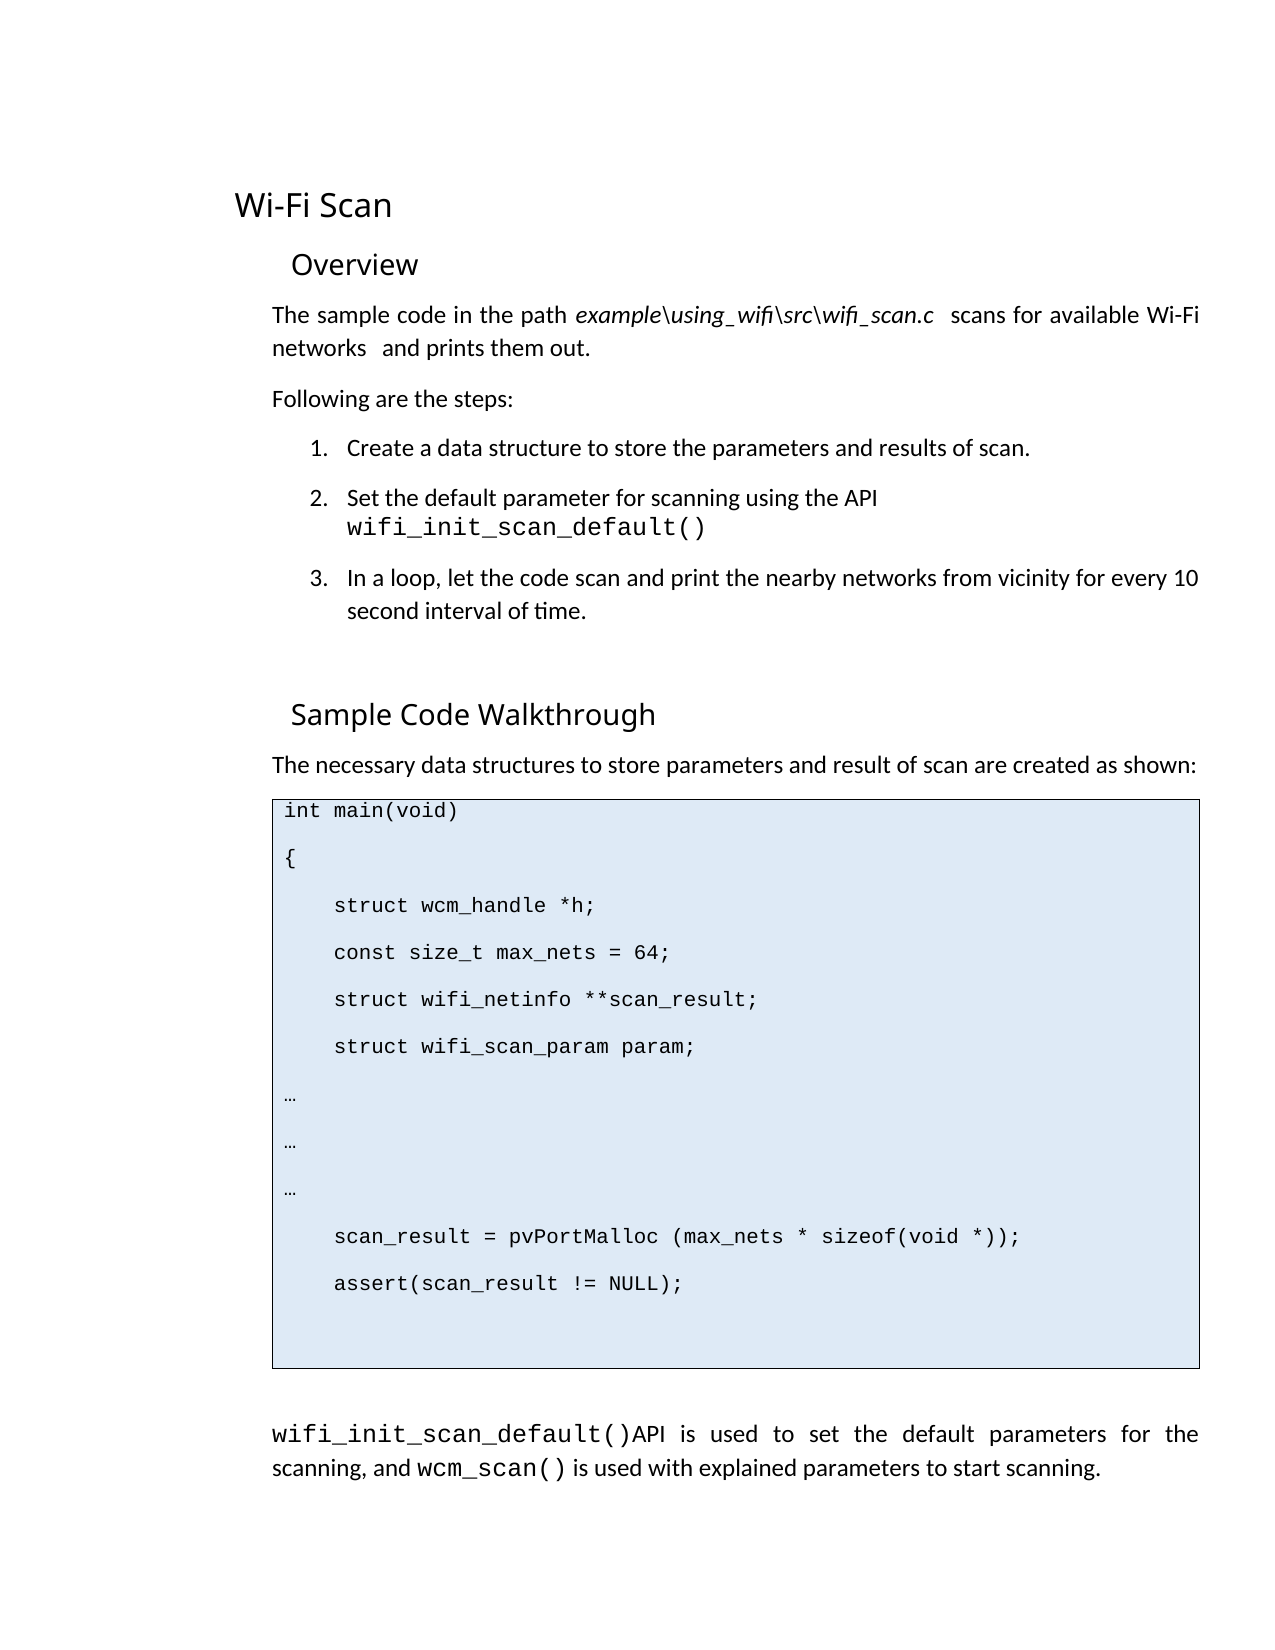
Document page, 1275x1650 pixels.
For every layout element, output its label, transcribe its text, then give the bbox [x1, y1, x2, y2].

text Following are the steps: [272, 383, 1200, 413]
text wifi_init_scan_default()API is used to set the default parameters for the scanning, and wcm_scan() is used with explained parameters to start scanning. [272, 1418, 1200, 1484]
table_header int main(void) { struct wcm_handle *h; const size_t max_nets = 64; struct wifi_netinfo **scan_result; struct wifi_scan_param param; … … … scan_result = pvPortMalloc (max_nets * sizeof(void *)); assert(scan_result != NULL); [273, 800, 1199, 1368]
subtitle Sample Code Walkthrough [291, 694, 1200, 734]
text The sample code in the path example\using_wifi\src\wifi_scan.c scans for available Wi-Fi networks and prints them out. [272, 299, 1200, 364]
subtitle Overview [291, 244, 1200, 283]
list In a loop, let the code scan and print the nearby networks from vicinity for every 10 second interval of time. [309, 562, 1200, 625]
text The necessary data structures to store parameters and result of scan are created as shown: [272, 749, 1200, 780]
subtitle Wi-Fi Scan [234, 182, 1200, 228]
list Create a data structure to store the parameters and results of scan. [309, 432, 1200, 463]
list Set the default parameter for scanning using the API wifi_init_scan_default() [309, 482, 1200, 543]
